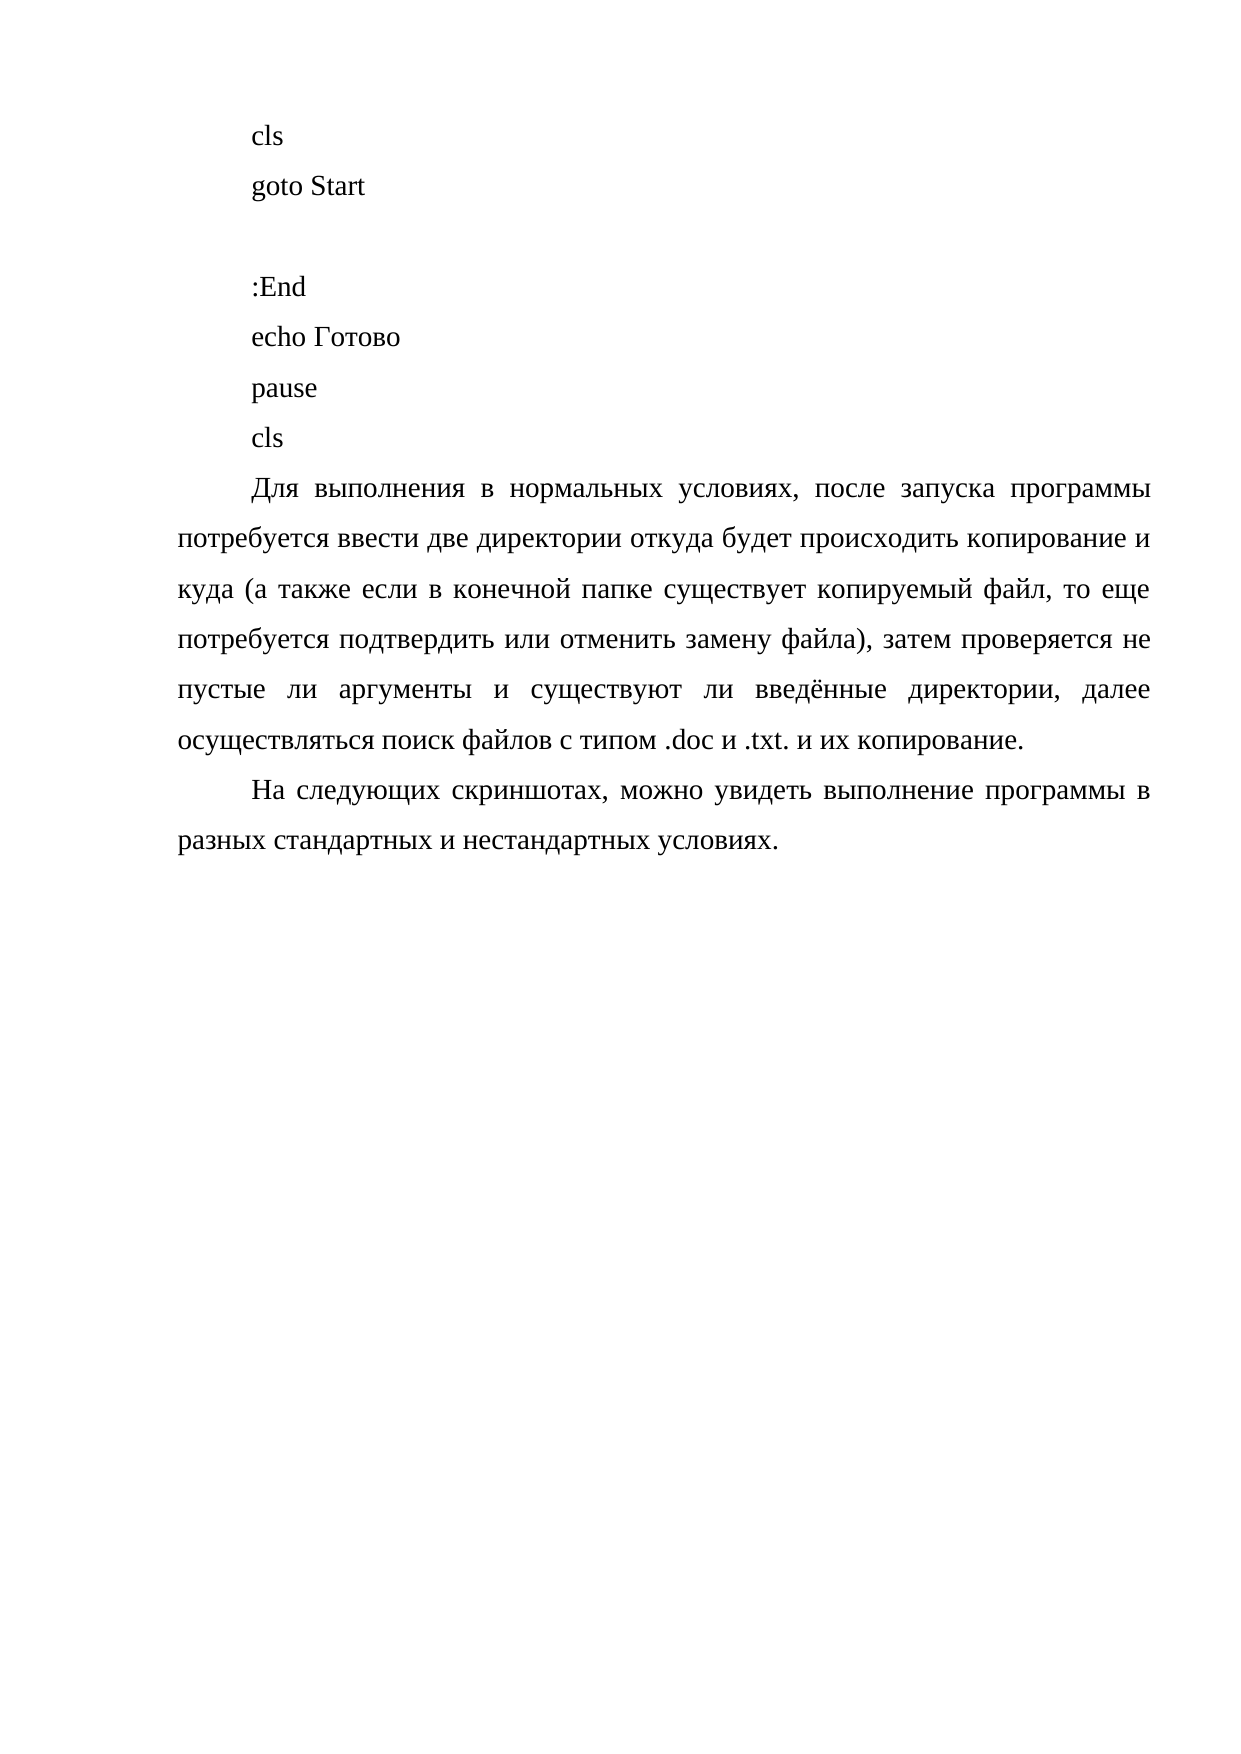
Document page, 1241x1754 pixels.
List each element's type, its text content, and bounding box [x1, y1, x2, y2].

text На следующих скриншотах, можно увидеть выполнение программы в разных стандартных и нестандартных условиях. [177, 772, 1152, 856]
text cls [177, 118, 1152, 152]
text :End [177, 269, 1152, 303]
text goto Start [177, 168, 1152, 202]
text pause [177, 370, 1152, 403]
text cls [177, 420, 1152, 453]
text echo Готово [177, 319, 1152, 353]
text Для выполнения в нормальных условиях, после запуска программы потребуется ввести две директории откуда будет происходить копирование и куда (а также если в конечной папке существует копируемый файл, то еще потребуется подтвердить или отменить замену файла), затем проверяется не пустые ли аргументы и существуют ли введённые директории, далее осуществляться поиск файлов с типом .doc и .txt. и их копирование. [177, 470, 1152, 755]
